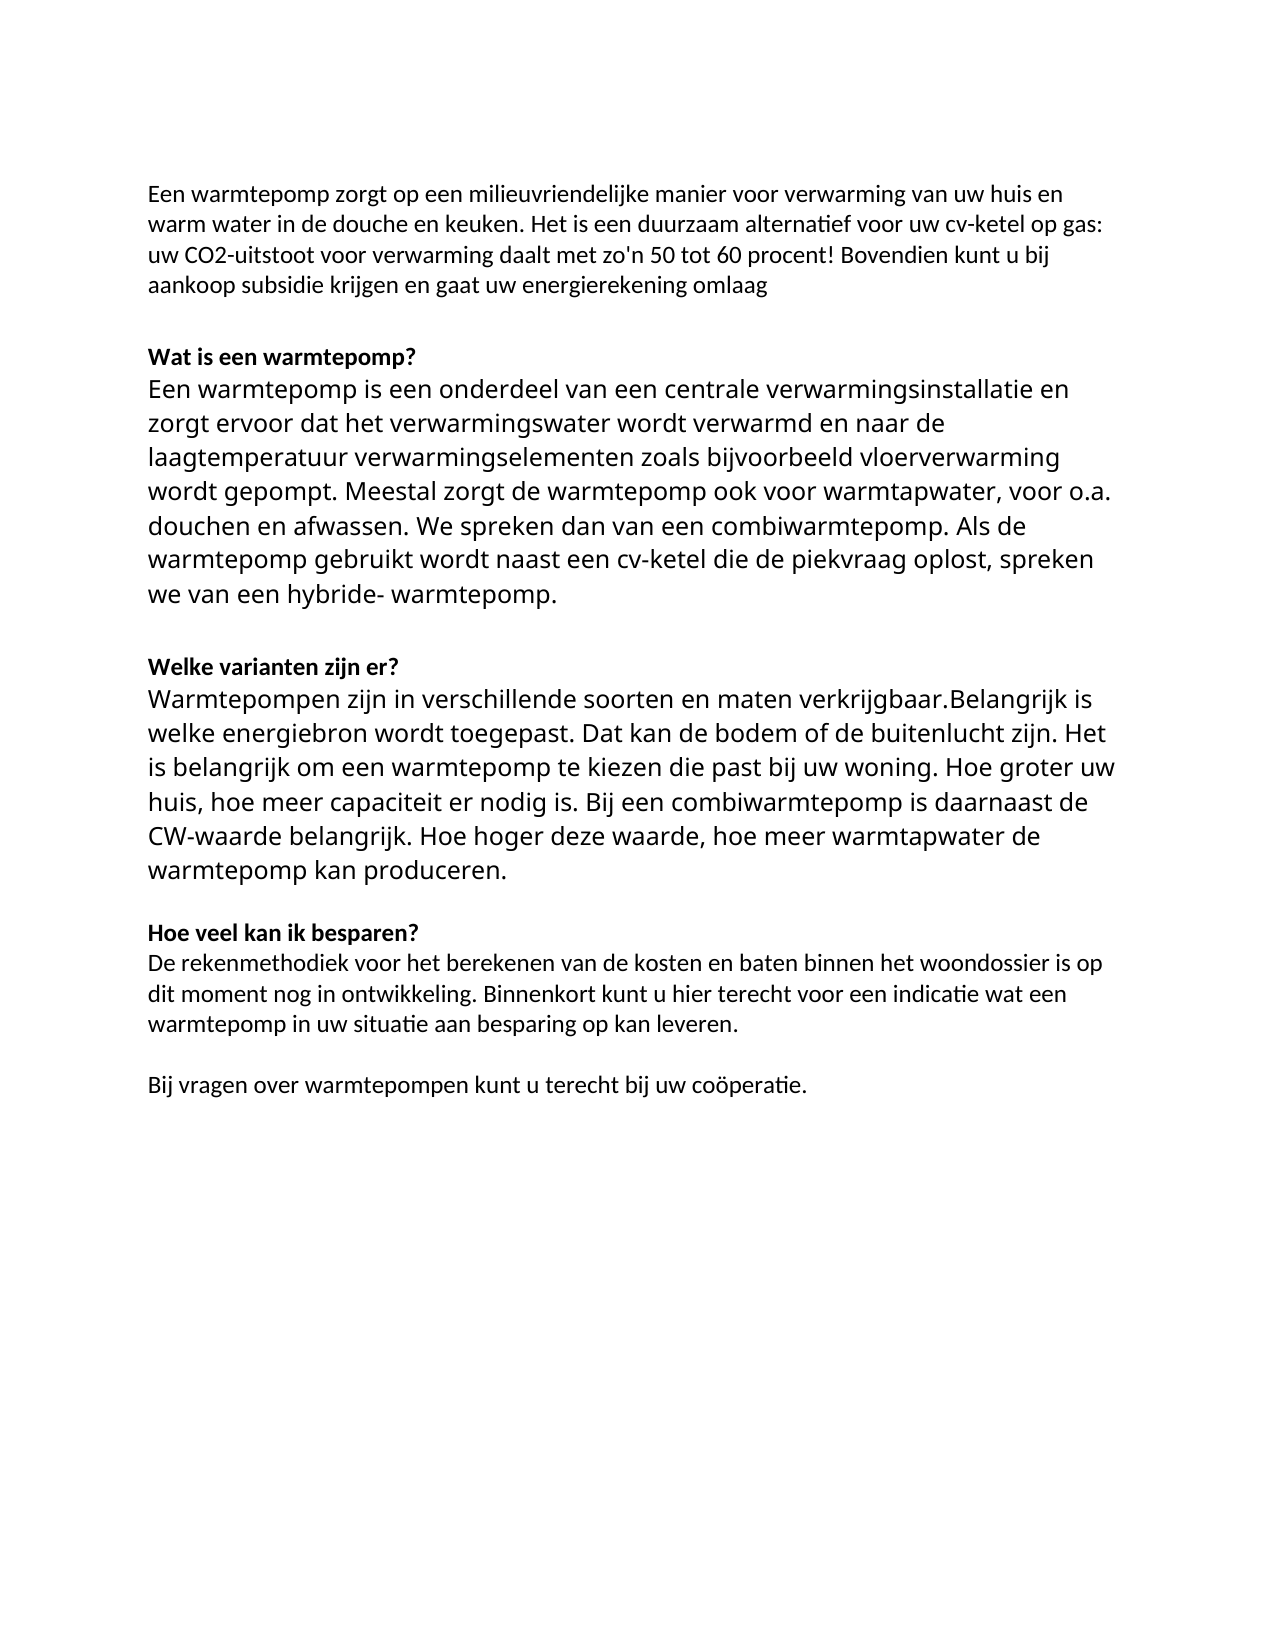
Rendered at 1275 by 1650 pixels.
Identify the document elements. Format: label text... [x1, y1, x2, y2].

text Welke varianten zijn er? [148, 651, 1127, 682]
text Warmtepompen zijn in verschillende soorten en maten verkrijgbaar. Belangrijk is welke energiebron wordt toegepast. Dat kan de bodem of de buitenlucht zijn. Het is belangrijk om een warmtepomp te kiezen die past bij uw woning. Hoe groter uw huis, hoe meer capaciteit er nodig is. Bij een combiwarmtepomp is daarnaast de CW-waarde belangrijk. Hoe hoger deze waarde, hoe meer warmtapwater de warmtepomp kan produceren. [148, 682, 1127, 886]
text Bij vragen over warmtepompen kunt u terecht bij uw coöperatie. [148, 1069, 1127, 1100]
text Hoe veel kan ik besparen? [148, 917, 1127, 947]
text Een warmtepomp zorgt op een milieuvriendelijke manier voor verwarming van uw huis en warm water in de douche en keuken. Het is een duurzaam alternatief voor uw cv-ketel op gas: uw CO2-uitstoot voor verwarming daalt met zo'n 50 tot 60 procent! Bovendien kunt u bij aankoop subsidie krijgen en gaat uw energierekening omlaag [148, 178, 1127, 300]
text Een warmtepomp is een onderdeel van een centrale verwarmingsinstallatie en zorgt ervoor dat het verwarmingswater wordt verwarmd en naar de laagtemperatuur verwarmingselementen zoals bijvoorbeeld vloerverwarming wordt gepompt. Meestal zorgt de warmtepomp ook voor warmtapwater, voor o.a. douchen en afwassen. We spreken dan van een combiwarmtepomp. Als de warmtepomp gebruikt wordt naast een cv-ketel die de piekvraag oplost, spreken we van een hybride- warmtepomp. [148, 372, 1127, 610]
text Wat is een warmtepomp? [148, 341, 1127, 372]
text De rekenmethodiek voor het berekenen van de kosten en baten binnen het woondossier is op dit moment nog in ontwikkeling. Binnenkort kunt u hier terecht voor een indicatie wat een warmtepomp in uw situatie aan besparing op kan leveren. [148, 947, 1127, 1039]
